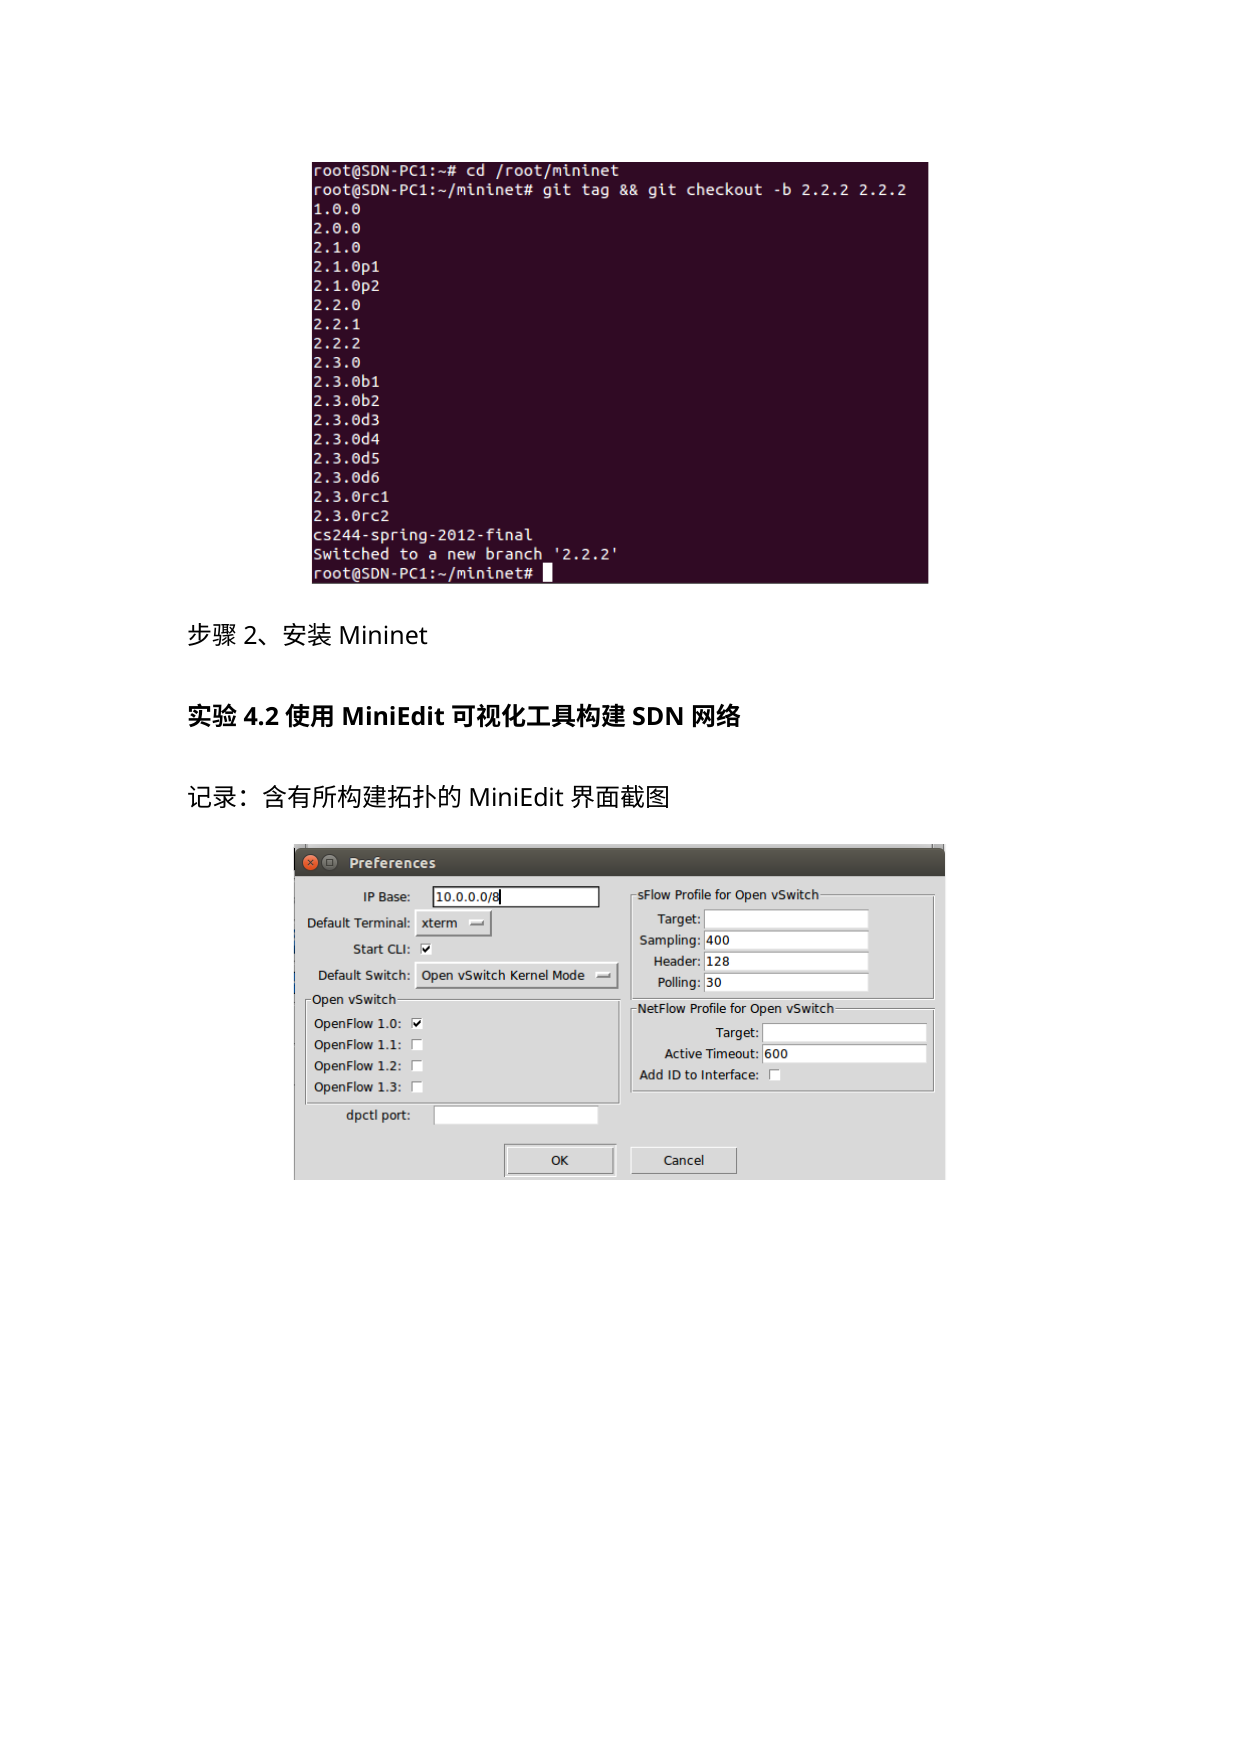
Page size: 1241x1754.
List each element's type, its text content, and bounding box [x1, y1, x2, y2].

text 记录：含有所构建拓扑的 MiniEdit 界面截图 [187, 763, 1053, 828]
text 步骤 2、安装 Mininet [187, 601, 1053, 666]
text 实验 4.2 使用 MiniEdit 可视化工具构建 SDN 网络 [187, 682, 1053, 747]
picture [311, 162, 929, 584]
picture [293, 844, 947, 1180]
